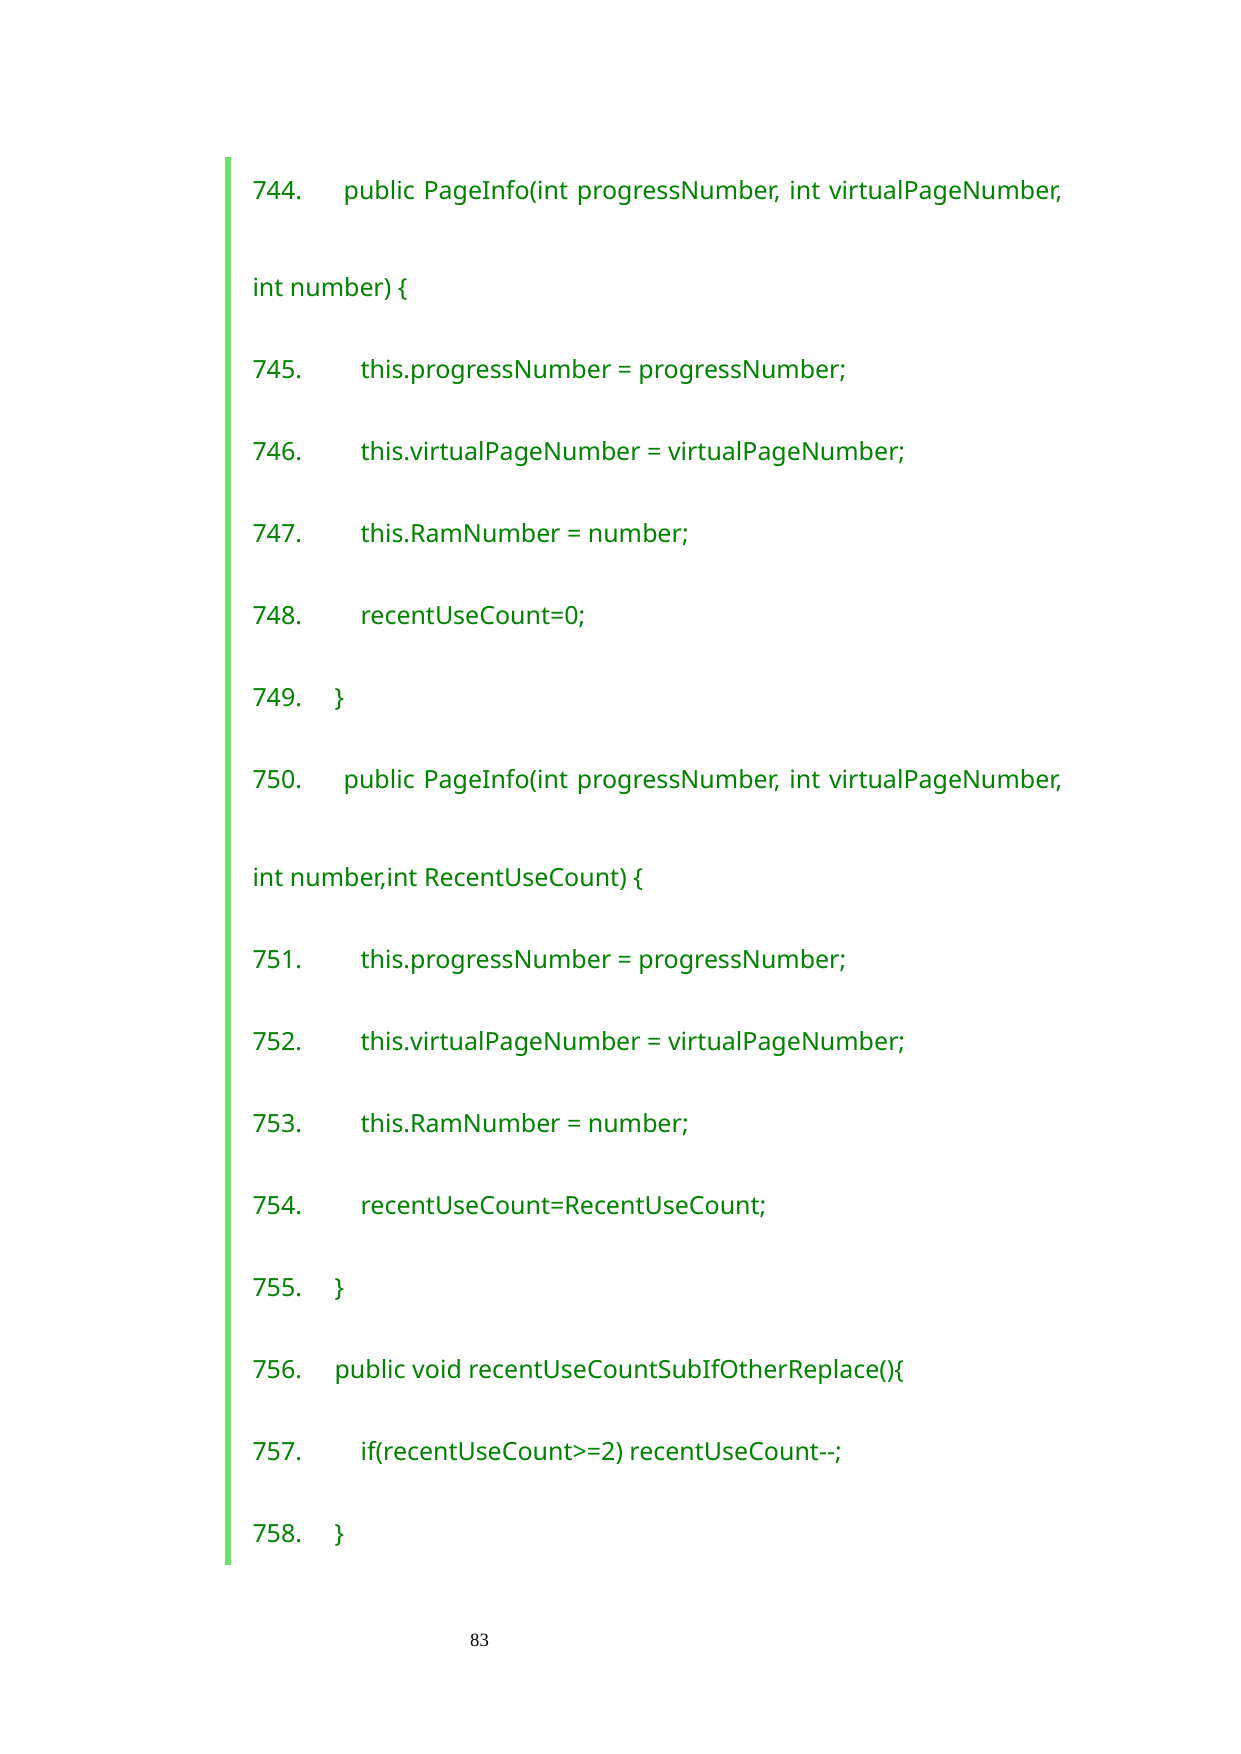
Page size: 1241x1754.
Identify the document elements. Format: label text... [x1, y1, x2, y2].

text } [231, 1254, 1063, 1319]
text public PageInfo(int progressNumber, int virtualPageNumber, int number) { [231, 157, 1063, 319]
text } [231, 664, 1063, 729]
text if(recentUseCount>=2) recentUseCount--; [231, 1418, 1063, 1483]
text public void recentUseCountSubIfOtherReplace(){ [231, 1336, 1063, 1401]
text public PageInfo(int progressNumber, int virtualPageNumber, int number,int RecentUseCount) { [231, 746, 1063, 909]
text this.progressNumber = progressNumber; [231, 337, 1063, 402]
text this.RamNumber = number; [231, 1090, 1063, 1155]
text this.RamNumber = number; [231, 501, 1063, 566]
text this.virtualPageNumber = virtualPageNumber; [231, 418, 1063, 483]
text recentUseCount=RecentUseCount; [231, 1172, 1063, 1237]
text } [231, 1500, 1063, 1565]
text this.virtualPageNumber = virtualPageNumber; [231, 1008, 1063, 1073]
text recentUseCount=0; [231, 582, 1063, 647]
text this.progressNumber = progressNumber; [231, 926, 1063, 991]
